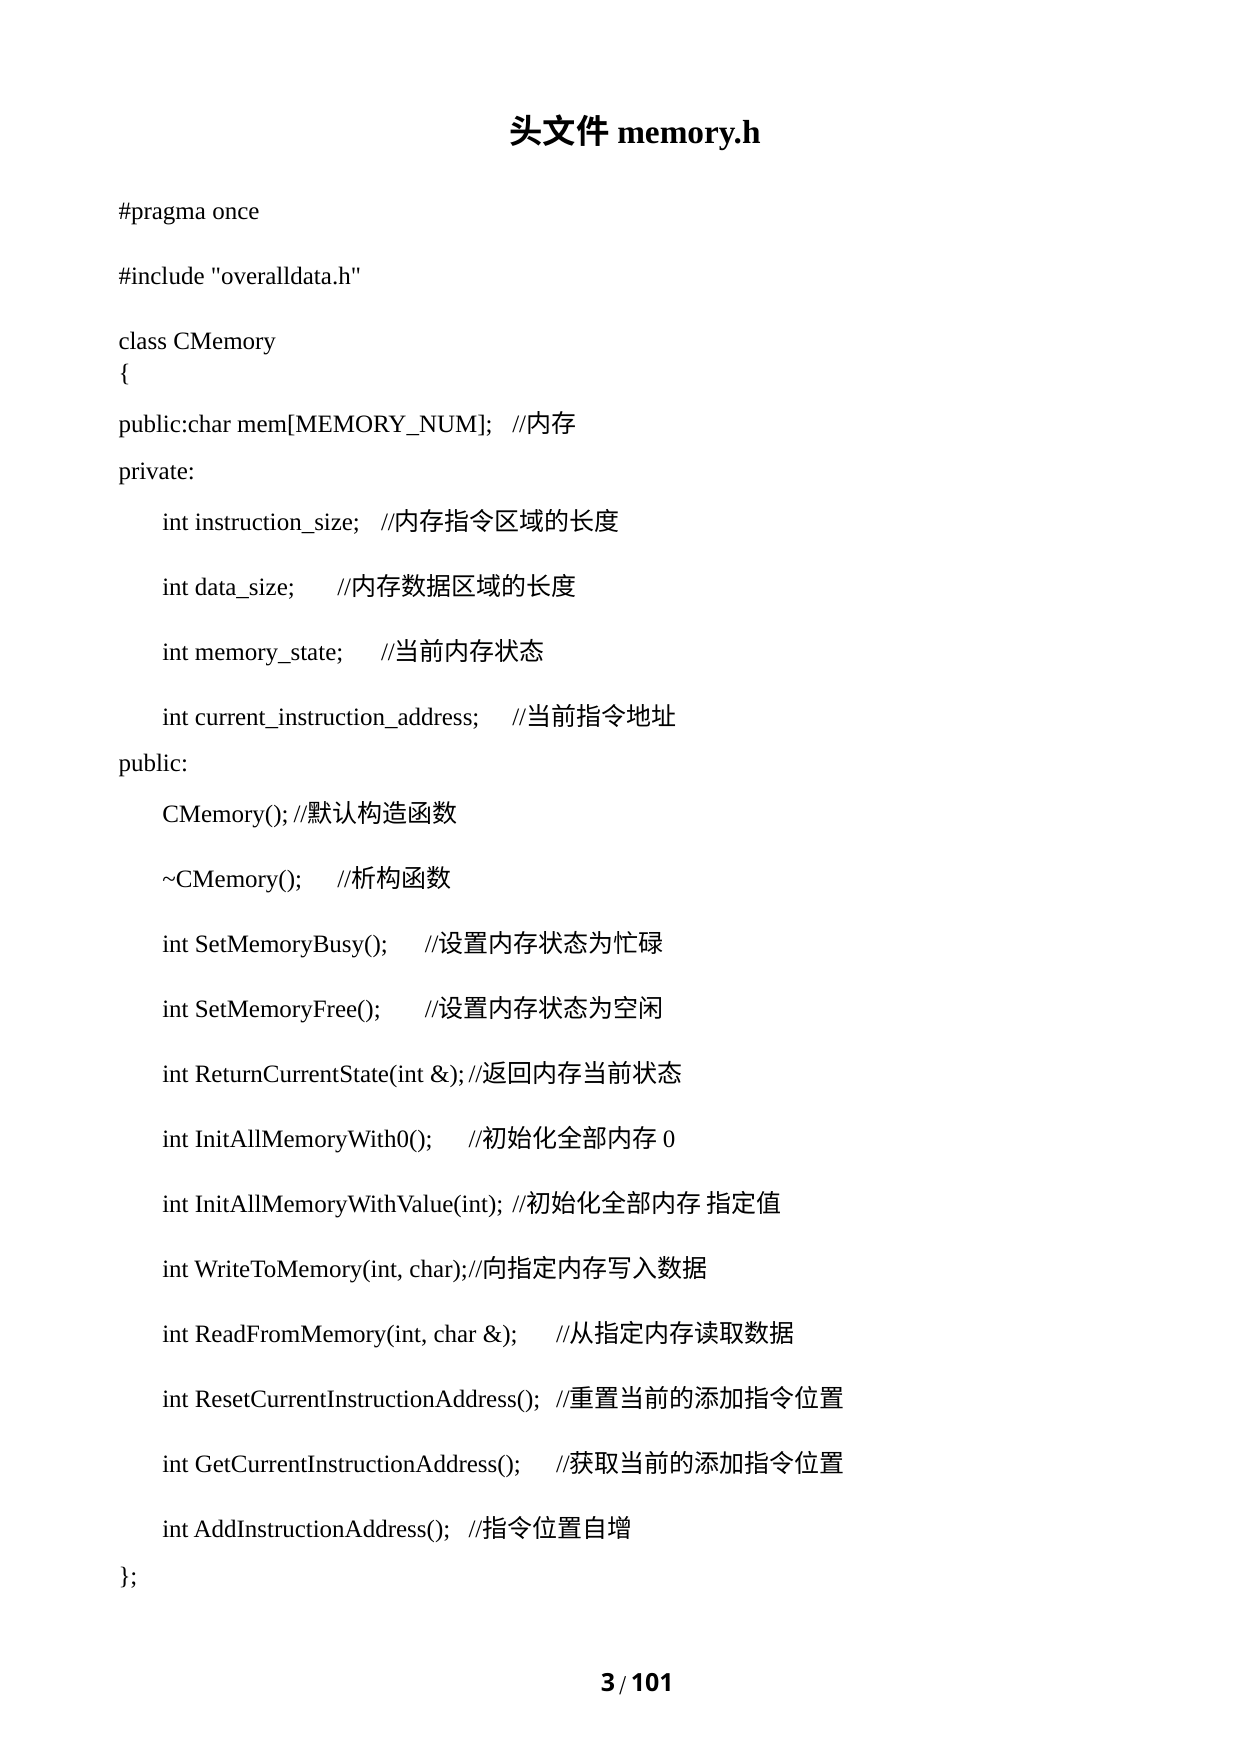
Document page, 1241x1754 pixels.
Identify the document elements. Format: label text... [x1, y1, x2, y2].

text #include "overalldata.h" [118, 259, 1152, 292]
text int data_size; //内存数据区域的长度 [118, 552, 1152, 617]
text int AddInstructionAddress(); //指令位置自增 [118, 1494, 1152, 1559]
text private: [118, 454, 1152, 487]
text int ReadFromMemory(int, char &); //从指定内存读取数据 [118, 1299, 1152, 1364]
text 头文件 memory.h [118, 97, 1152, 162]
text int ReturnCurrentState(int &); //返回内存当前状态 [118, 1039, 1152, 1104]
text int WriteToMemory(int, char); //向指定内存写入数据 [118, 1234, 1152, 1299]
text int InitAllMemoryWithValue(int); //初始化全部内存 指定值 [118, 1169, 1152, 1234]
text public: [118, 747, 1152, 779]
text #pragma once [118, 194, 1152, 227]
text int SetMemoryFree(); //设置内存状态为空闲 [118, 974, 1152, 1039]
text ~CMemory(); //析构函数 [118, 844, 1152, 909]
text { [118, 357, 1152, 389]
text int ResetCurrentInstructionAddress(); //重置当前的添加指令位置 [118, 1364, 1152, 1429]
text int InitAllMemoryWith0(); //初始化全部内存 0 [118, 1104, 1152, 1169]
text int GetCurrentInstructionAddress(); //获取当前的添加指令位置 [118, 1429, 1152, 1494]
text int memory_state; //当前内存状态 [118, 617, 1152, 682]
text int SetMemoryBusy(); //设置内存状态为忙碌 [118, 909, 1152, 974]
text int current_instruction_address; //当前指令地址 [118, 682, 1152, 747]
text }; [118, 1559, 1152, 1592]
text class CMemory [118, 324, 1152, 357]
text CMemory(); //默认构造函数 [118, 779, 1152, 844]
text public:char mem[MEMORY_NUM]; //内存 [118, 389, 1152, 454]
text int instruction_size; //内存指令区域的长度 [118, 487, 1152, 552]
